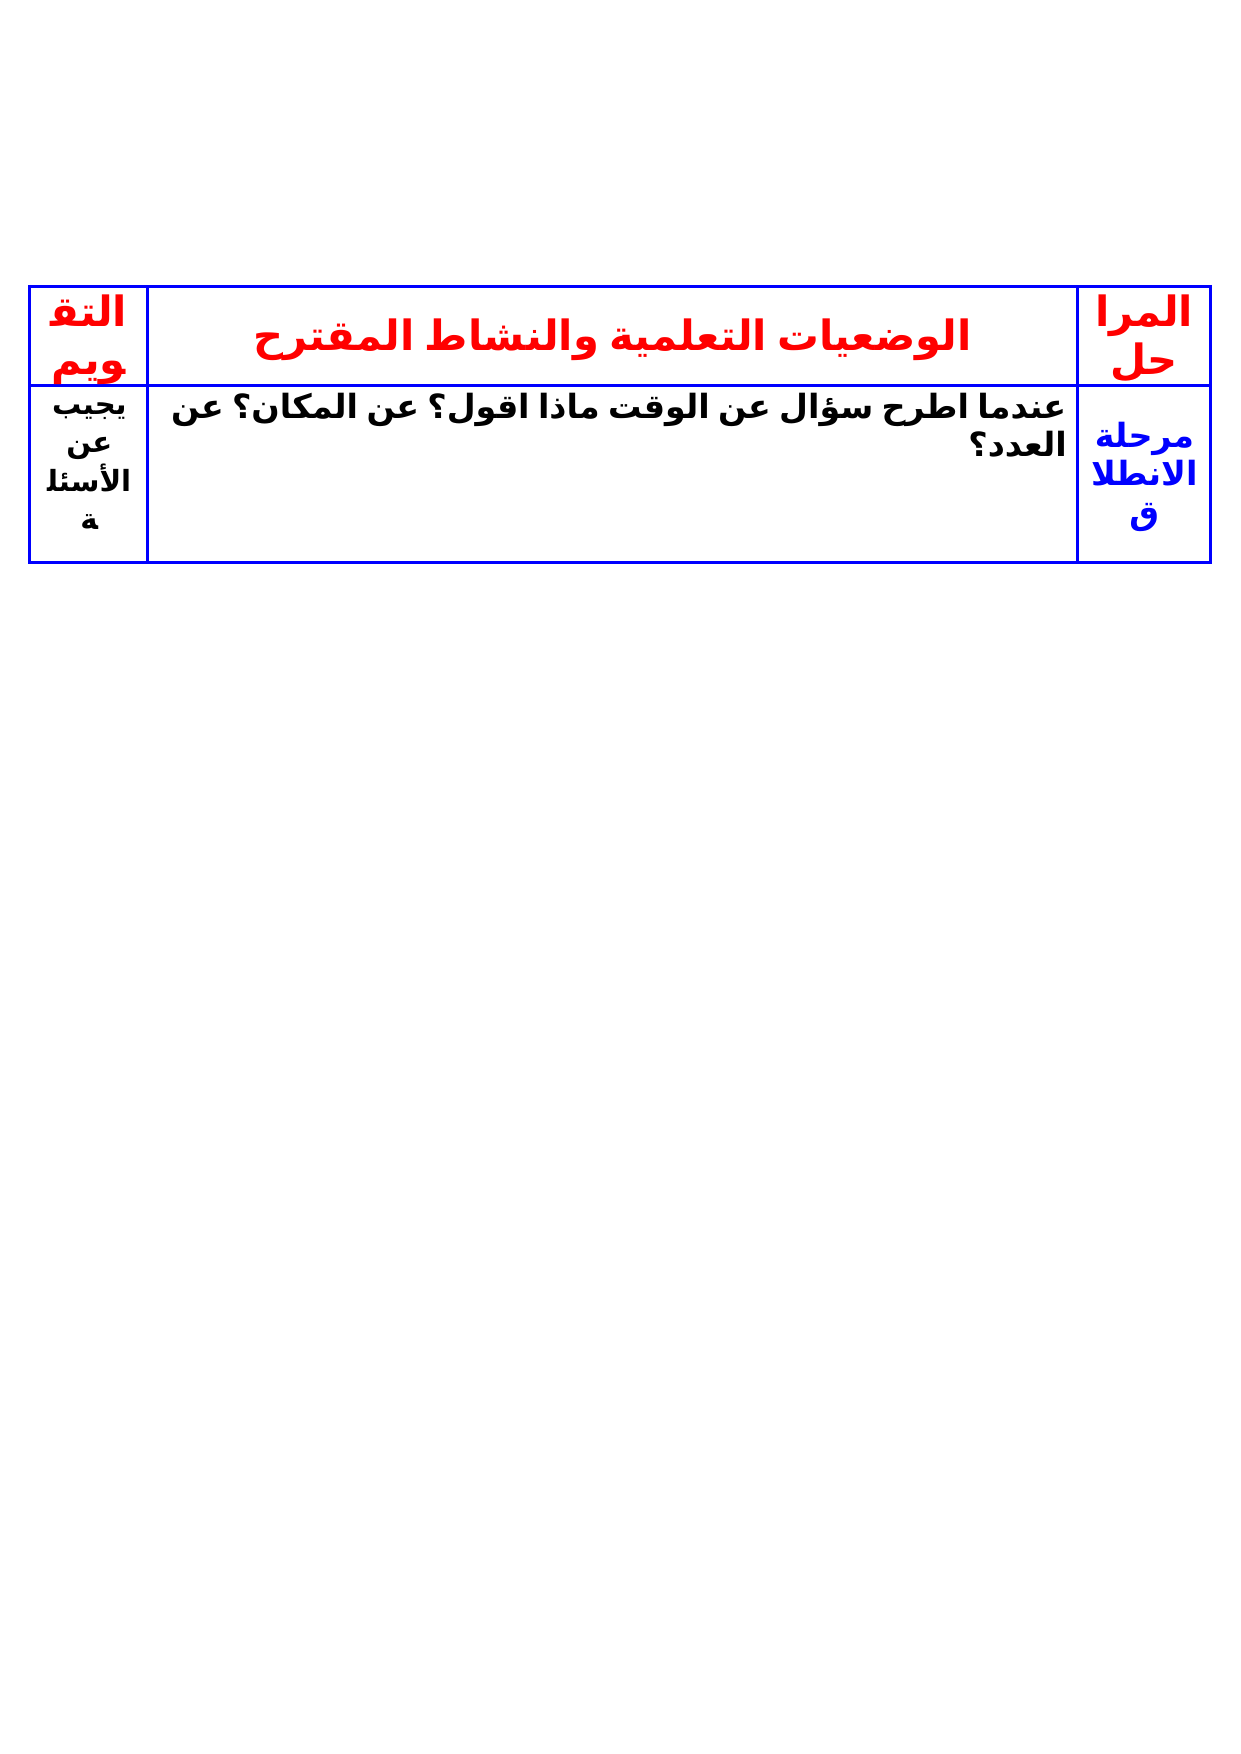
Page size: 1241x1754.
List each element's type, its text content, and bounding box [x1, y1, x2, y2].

table_header المراحل [1079, 288, 1209, 384]
table_cell عندما اطرح سؤال عن الوقت ماذا اقول؟ عن المكان؟ عن العدد؟ [149, 387, 1076, 561]
table_cell مرحلة الانطلاق [1079, 387, 1209, 561]
table_header التقويم [31, 288, 146, 384]
table_header الوضعيات التعلمية والنشاط المقترح [149, 288, 1076, 384]
table_cell يجيب عن الأسئلة [31, 387, 146, 561]
